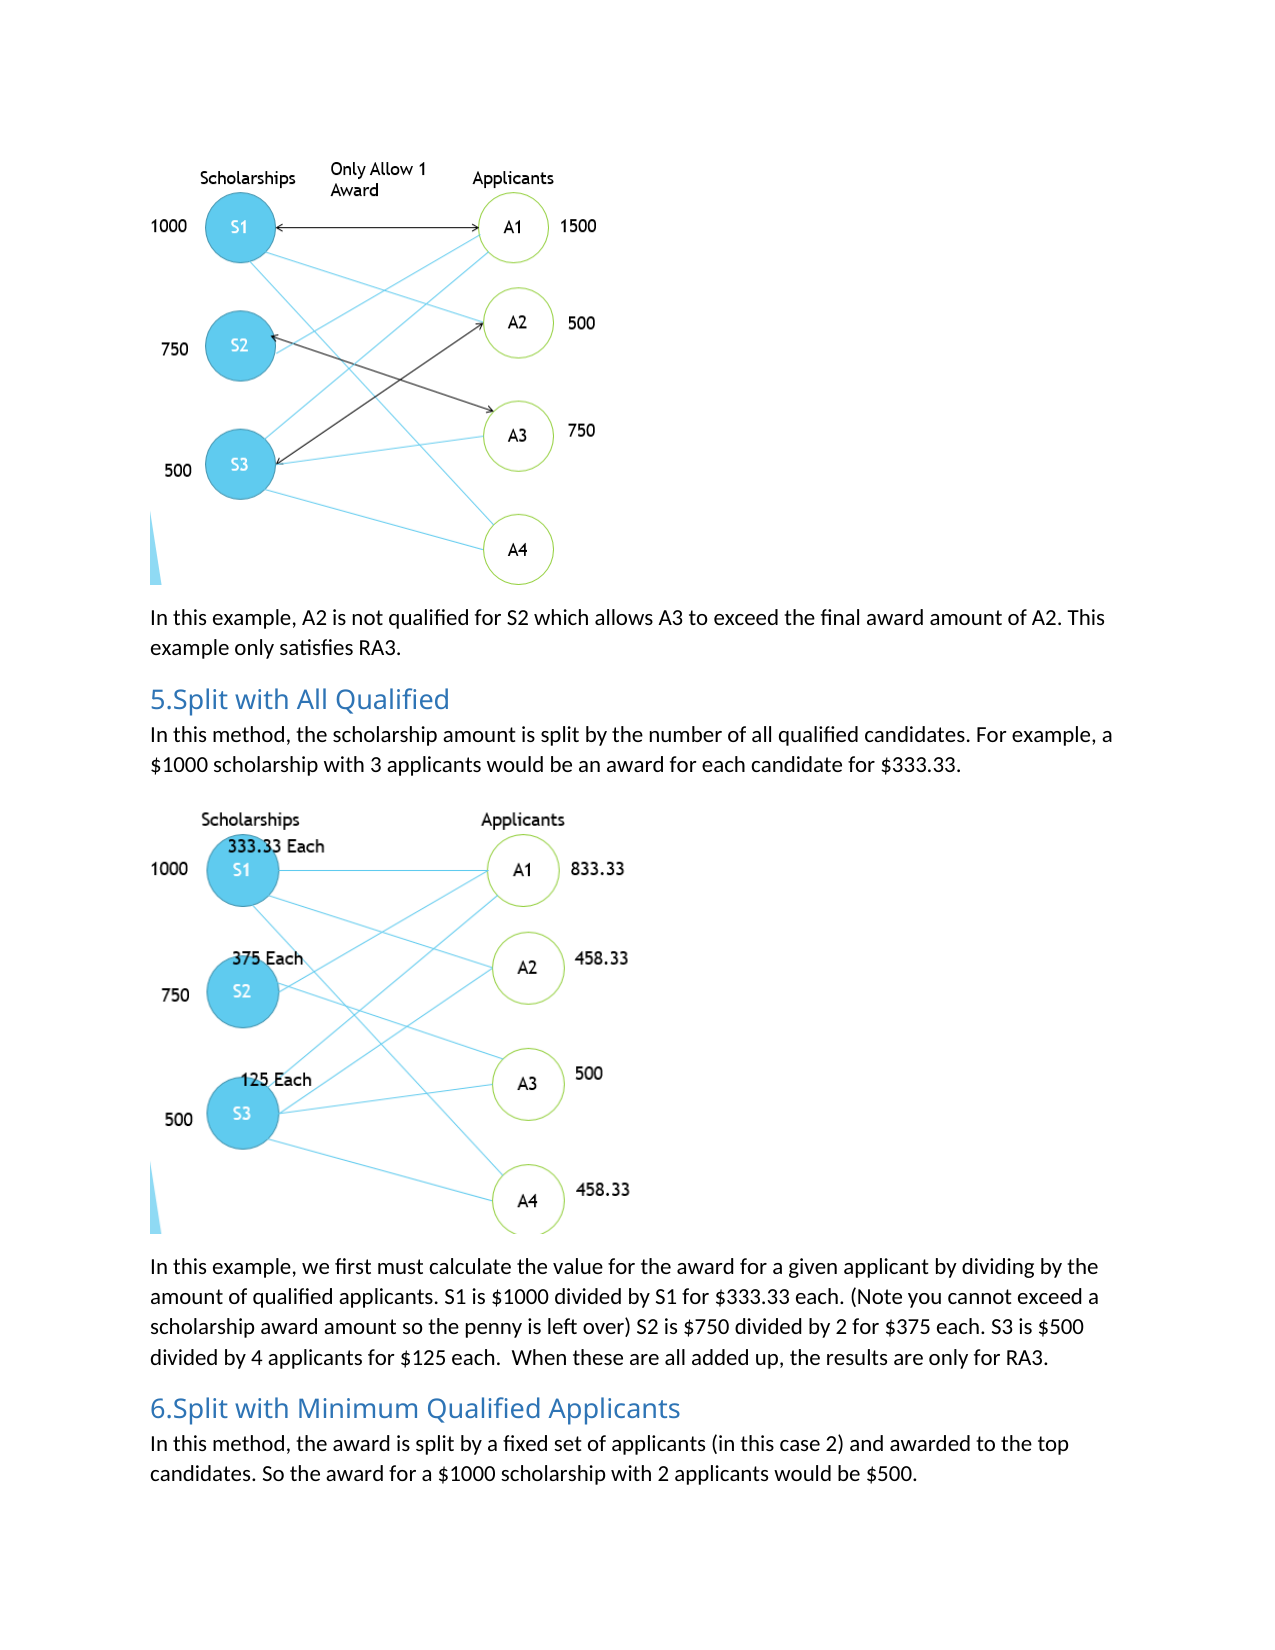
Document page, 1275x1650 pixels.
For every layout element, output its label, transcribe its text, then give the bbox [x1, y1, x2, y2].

text In this example, A2 is not qualified for S2 which allows A3 to exceed the final award amount of A2. This example only satisfies RA3. [150, 603, 1125, 661]
picture [150, 150, 606, 585]
text In this method, the scholarship amount is split by the number of all qualified candidates. For example, a $1000 scholarship with 3 applicants would be an award for each candidate for $333.33. [150, 720, 1125, 778]
picture [150, 797, 646, 1234]
text In this method, the award is split by a fixed set of applicants (in this case 2) and awarded to the top candidates. So the award for a $1000 scholarship with 2 applicants would be $500. [150, 1429, 1125, 1487]
text In this example, we first must calculate the value for the award for a given applicant by dividing by the amount of qualified applicants. S1 is $1000 divided by S1 for $333.33 each. (Note you cannot exceed a scholarship award amount so the penny is left over) S2 is $750 divided by 2 for $375 each. S3 is $500 divided by 4 applicants for $125 each. When these are all added up, the results are only for RA3. [150, 1252, 1125, 1371]
subtitle 6.Split with Minimum Qualified Applicants [150, 1389, 1125, 1426]
subtitle 5.Split with All Qualified [150, 680, 1125, 717]
